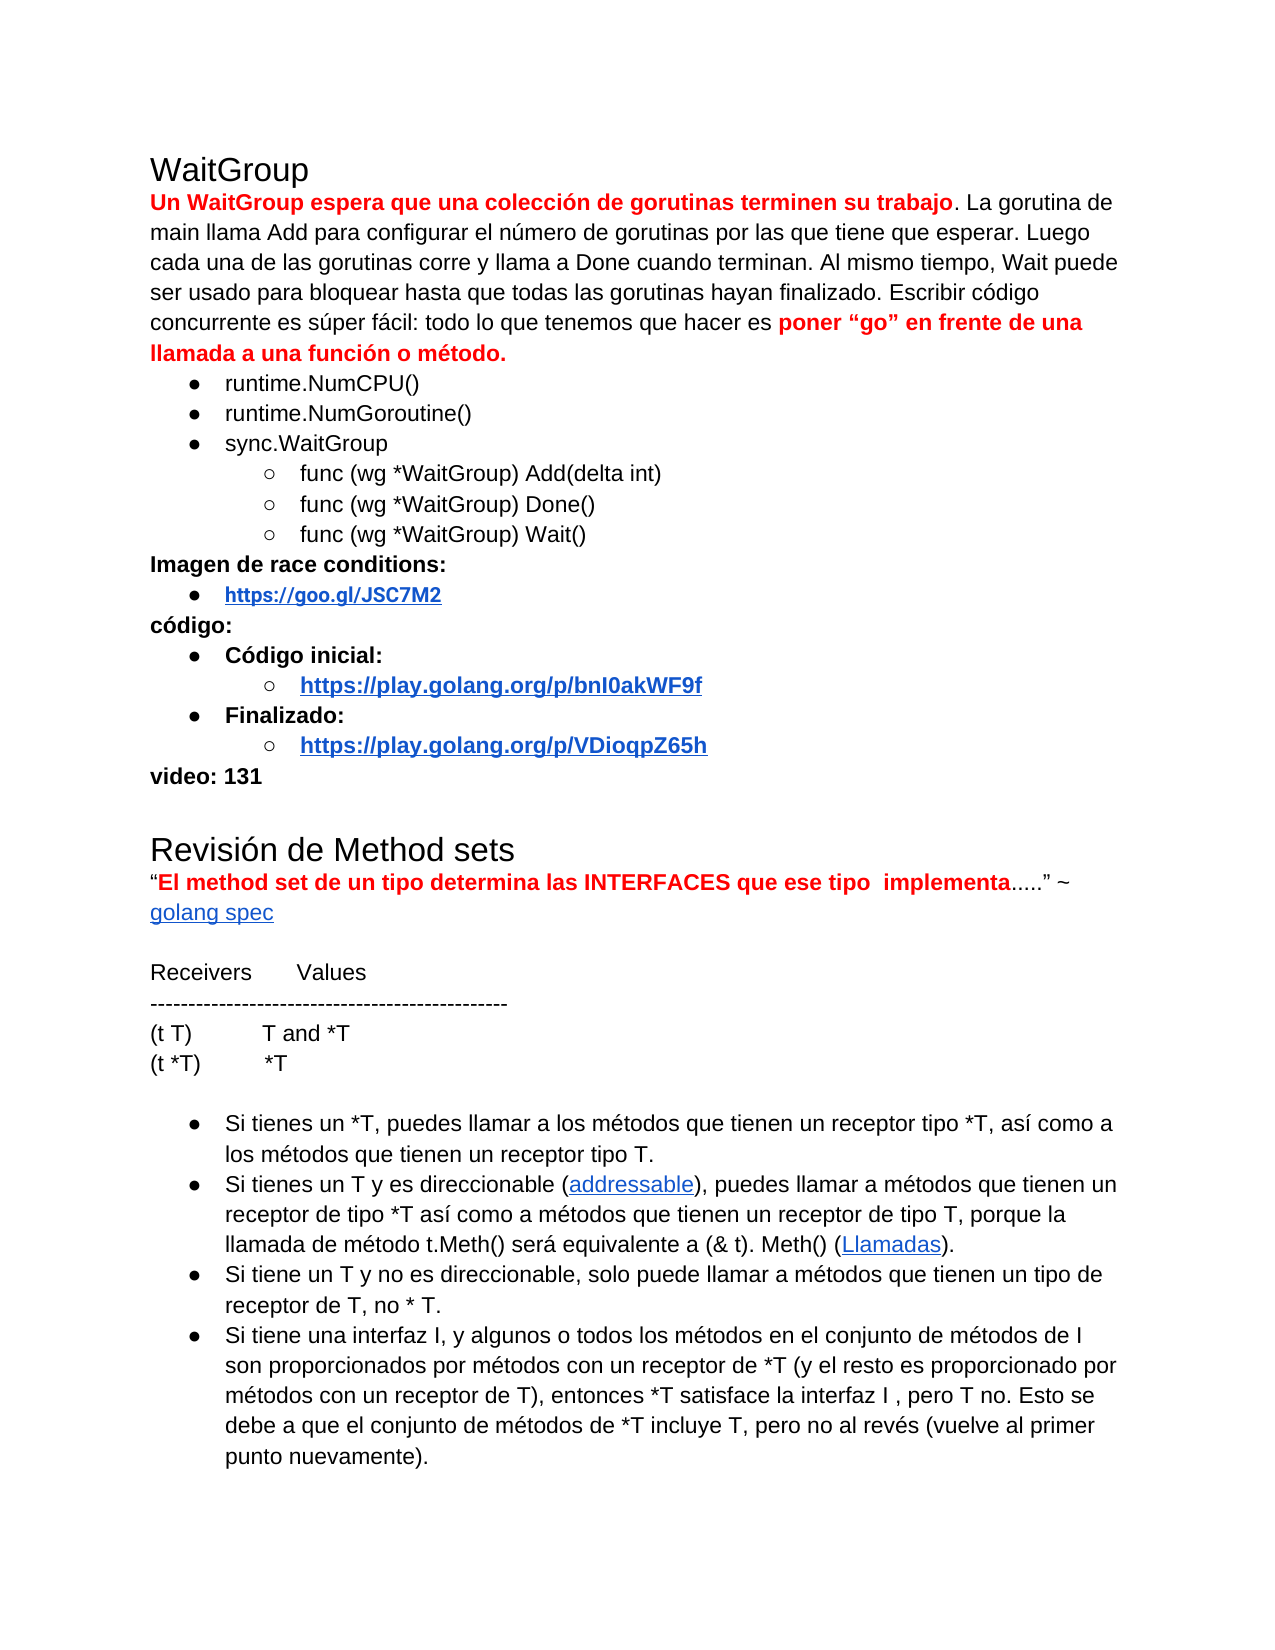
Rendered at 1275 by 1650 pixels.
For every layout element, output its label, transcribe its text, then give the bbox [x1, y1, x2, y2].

text Un WaitGroup espera que una colección de gorutinas terminen su trabajo. La gorutina de main llama Add para configurar el número de gorutinas por las que tiene que esperar. Luego cada una de las gorutinas corre y llama a Done cuando terminan. Al mismo tiempo, Wait puede ser usado para bloquear hasta que todas las gorutinas hayan finalizado. Escribir código concurrente es súper fácil: todo lo que tenemos que hacer es poner “go” en frente de una llamada a una función o método. [150, 188, 1125, 366]
text Imagen de race conditions: [150, 551, 1125, 577]
list Si tienes un *T, puedes llamar a los métodos que tienen un receptor tipo *T, así como a los métodos que tienen un receptor tipo T. [187, 1110, 1125, 1167]
text “El method set de un tipo determina las INTERFACES que ese tipo implementa.....” ~ golang spec [150, 869, 1125, 925]
text código: [150, 612, 1125, 638]
list func (wg *WaitGroup) Done() [262, 491, 1125, 517]
list https://play.golang.org/p/bnI0akWF9f [262, 672, 1125, 698]
list runtime.NumCPU() [187, 370, 1125, 396]
list runtime.NumGoroutine() [187, 400, 1125, 426]
text (t *T) *T [150, 1050, 1125, 1076]
text (t T) T and *T [150, 1020, 1125, 1046]
list func (wg *WaitGroup) Add(delta int) [262, 460, 1125, 487]
list Si tiene un T y no es direccionable, solo puede llamar a métodos que tienen un tipo de receptor de T, no * T. [187, 1261, 1125, 1318]
list sync.WaitGroup [187, 430, 1125, 456]
text ----------------------------------------------- [150, 989, 1125, 1016]
list https://goo.gl/JSC7M2 [187, 581, 1125, 608]
list Si tienes un T y es direccionable (addressable), puedes llamar a métodos que tienen un receptor de tipo *T así como a métodos que tienen un receptor de tipo T, porque la llamada de método t.Meth() será equivalente a (& t). Meth() (Llamadas). [187, 1171, 1125, 1258]
text video: 131 [150, 763, 1125, 789]
list Código inicial: [187, 642, 1125, 668]
list func (wg *WaitGroup) Wait() [262, 521, 1125, 547]
list Finalizado: [187, 702, 1125, 728]
text Receivers Values [150, 959, 1125, 986]
list Si tiene una interfaz I, y algunos o todos los métodos en el conjunto de métodos de I son proporcionados por métodos con un receptor de *T (y el resto es proporcionado por métodos con un receptor de T), entonces *T satisface la interfaz I , pero T no. Esto se debe a que el conjunto de métodos de *T incluye T, pero no al revés (vuelve al primer punto nuevamente). [187, 1322, 1125, 1469]
list https://play.golang.org/p/VDioqpZ65h [262, 732, 1125, 759]
subtitle WaitGroup [150, 150, 1125, 188]
subtitle Revisión de Method sets [150, 830, 1125, 869]
